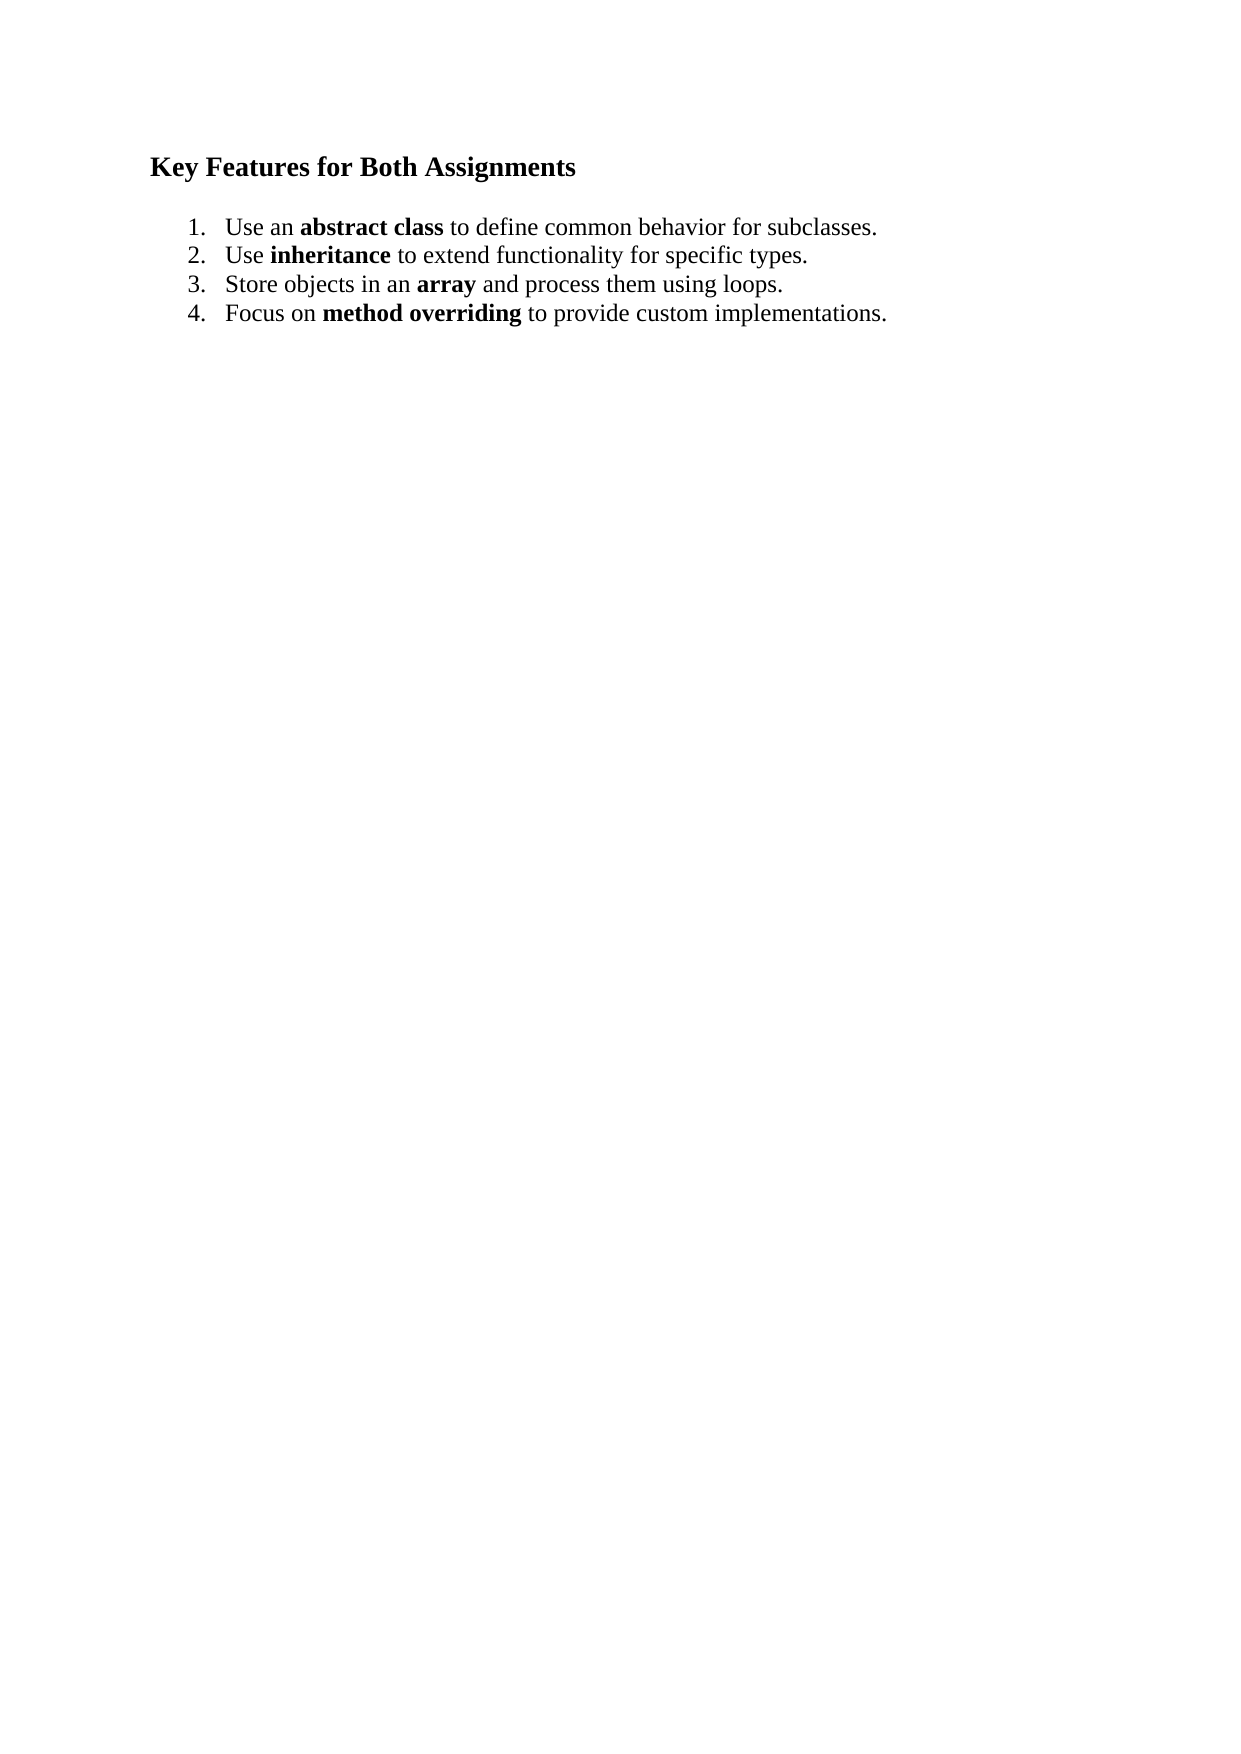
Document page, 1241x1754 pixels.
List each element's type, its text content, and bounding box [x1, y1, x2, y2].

text Key Features for Both Assignments [150, 150, 1090, 182]
list Focus on method overriding to provide custom implementations. [187, 298, 1090, 327]
list Use inheritance to extend functionality for specific types. [187, 240, 1090, 269]
list Store objects in an array and process them using loops. [187, 269, 1090, 298]
list Use an abstract class to define common behavior for subclasses. [187, 212, 1090, 240]
